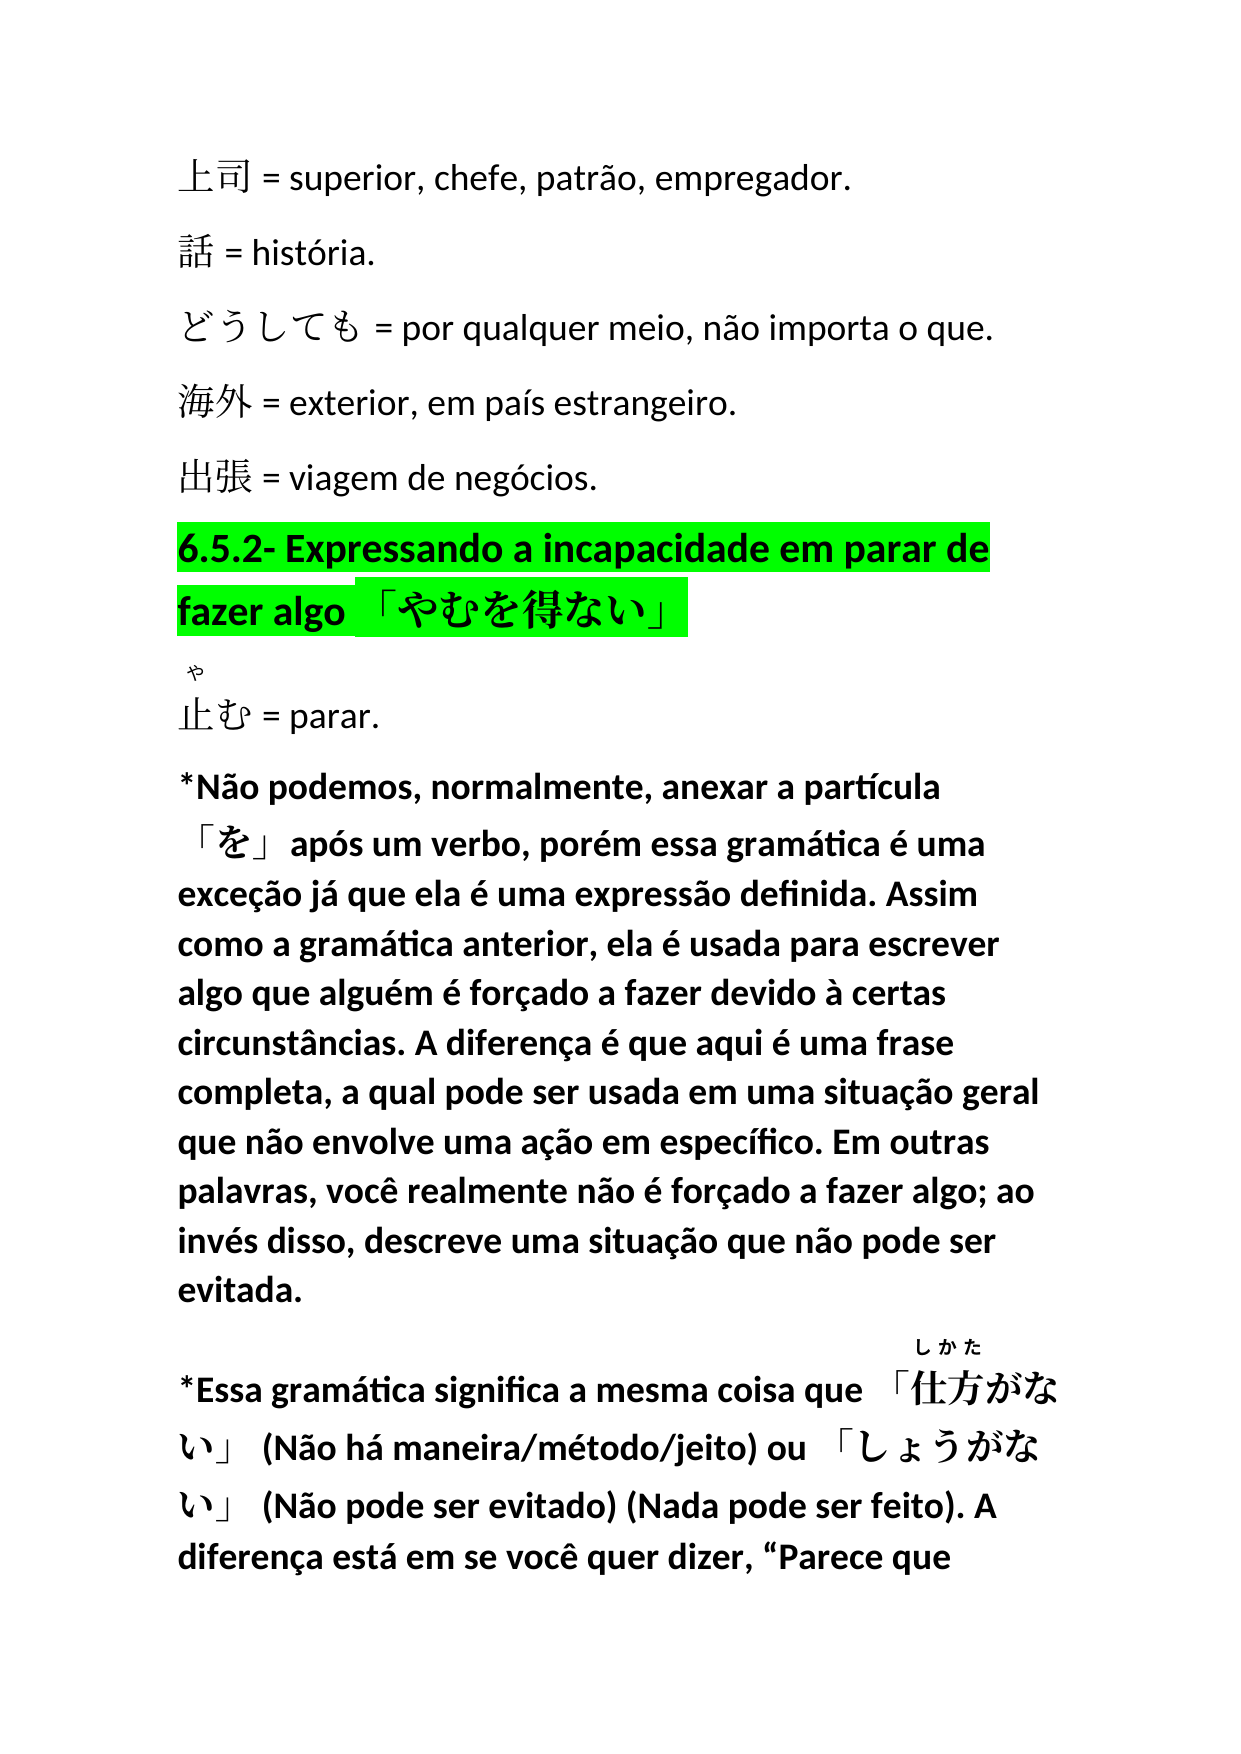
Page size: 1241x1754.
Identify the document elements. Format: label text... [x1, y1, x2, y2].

text 出張 = viagem de negócios. [177, 447, 1063, 501]
text 海外 = exterior, em país estrangeiro. [177, 372, 1063, 426]
text 話 = história. [177, 222, 1063, 276]
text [177, 1332, 1063, 1579]
text どうしても = por qualquer meio, não importa o que. [177, 297, 1063, 351]
text 6.5.2- Expressando a incapacidade em parar de fazer algo 「やむを得ない」 [177, 522, 1063, 637]
text 上司 = superior, chefe, patrão, empregador. [177, 148, 1063, 201]
text *Não podemos, normalmente, anexar a partícula 「を」após um verbo, porém essa gramática é uma exceção já que ela é uma expressão definida. Assim como a gramática anterior, ela é usada para escrever algo que alguém é forçado a fazer devido à certas circunstâncias. A diferença é que aqui é uma frase completa, a qual pode ser usada em uma situação geral que não envolve uma ação em específico. Em outras palavras, você realmente não é forçado a fazer algo; ao invés disso, descreve uma situação que não pode ser evitada. [177, 763, 1063, 1312]
text む = parar. [177, 658, 1063, 739]
